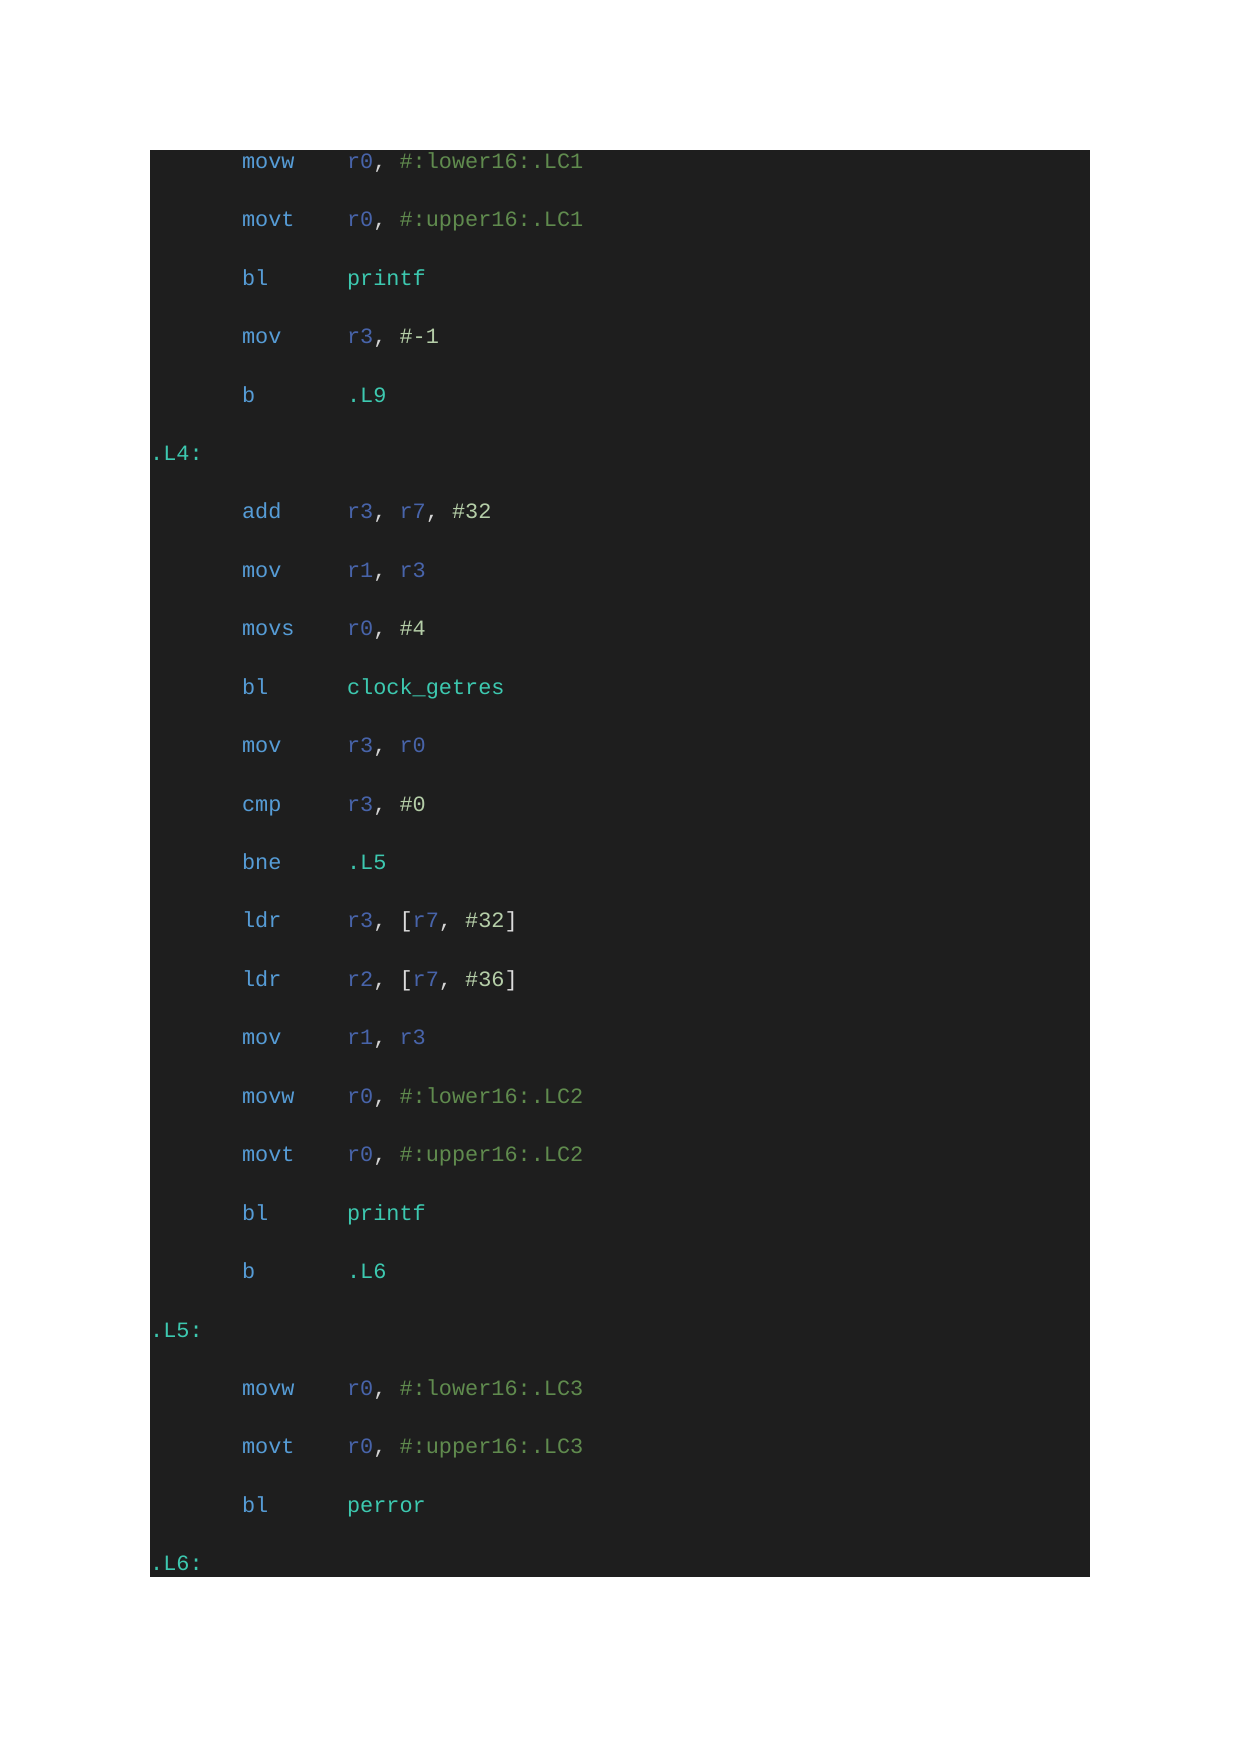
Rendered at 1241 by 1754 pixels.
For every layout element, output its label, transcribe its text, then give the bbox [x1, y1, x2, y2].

text mov r1, r3 [150, 1027, 1090, 1051]
text bne .L5 [150, 851, 1090, 876]
text mov r1, r3 [150, 559, 1090, 584]
text movs r0, #4 [150, 617, 1090, 642]
text ldr r3, [r7, #32] [150, 910, 1090, 934]
text movw r0, #:lower16:.LC3 [150, 1377, 1090, 1402]
text movt r0, #:upper16:.LC3 [150, 1436, 1090, 1460]
text mov r3, r0 [150, 734, 1090, 759]
text bl printf [150, 267, 1090, 292]
text cmp r3, #0 [150, 793, 1090, 818]
text .L4: [150, 442, 1090, 467]
text .L6: [150, 1552, 1090, 1577]
text mov r3, #-1 [150, 325, 1090, 350]
text bl perror [150, 1494, 1090, 1519]
text movt r0, #:upper16:.LC1 [150, 208, 1090, 233]
text bl clock_getres [150, 676, 1090, 701]
text movt r0, #:upper16:.LC2 [150, 1143, 1090, 1168]
text b .L9 [150, 384, 1090, 408]
text add r3, r7, #32 [150, 501, 1090, 525]
text movw r0, #:lower16:.LC1 [150, 150, 1090, 175]
text b .L6 [150, 1260, 1090, 1285]
text ldr r2, [r7, #36] [150, 968, 1090, 993]
text .L5: [150, 1319, 1090, 1343]
text movw r0, #:lower16:.LC2 [150, 1085, 1090, 1110]
text bl printf [150, 1202, 1090, 1227]
